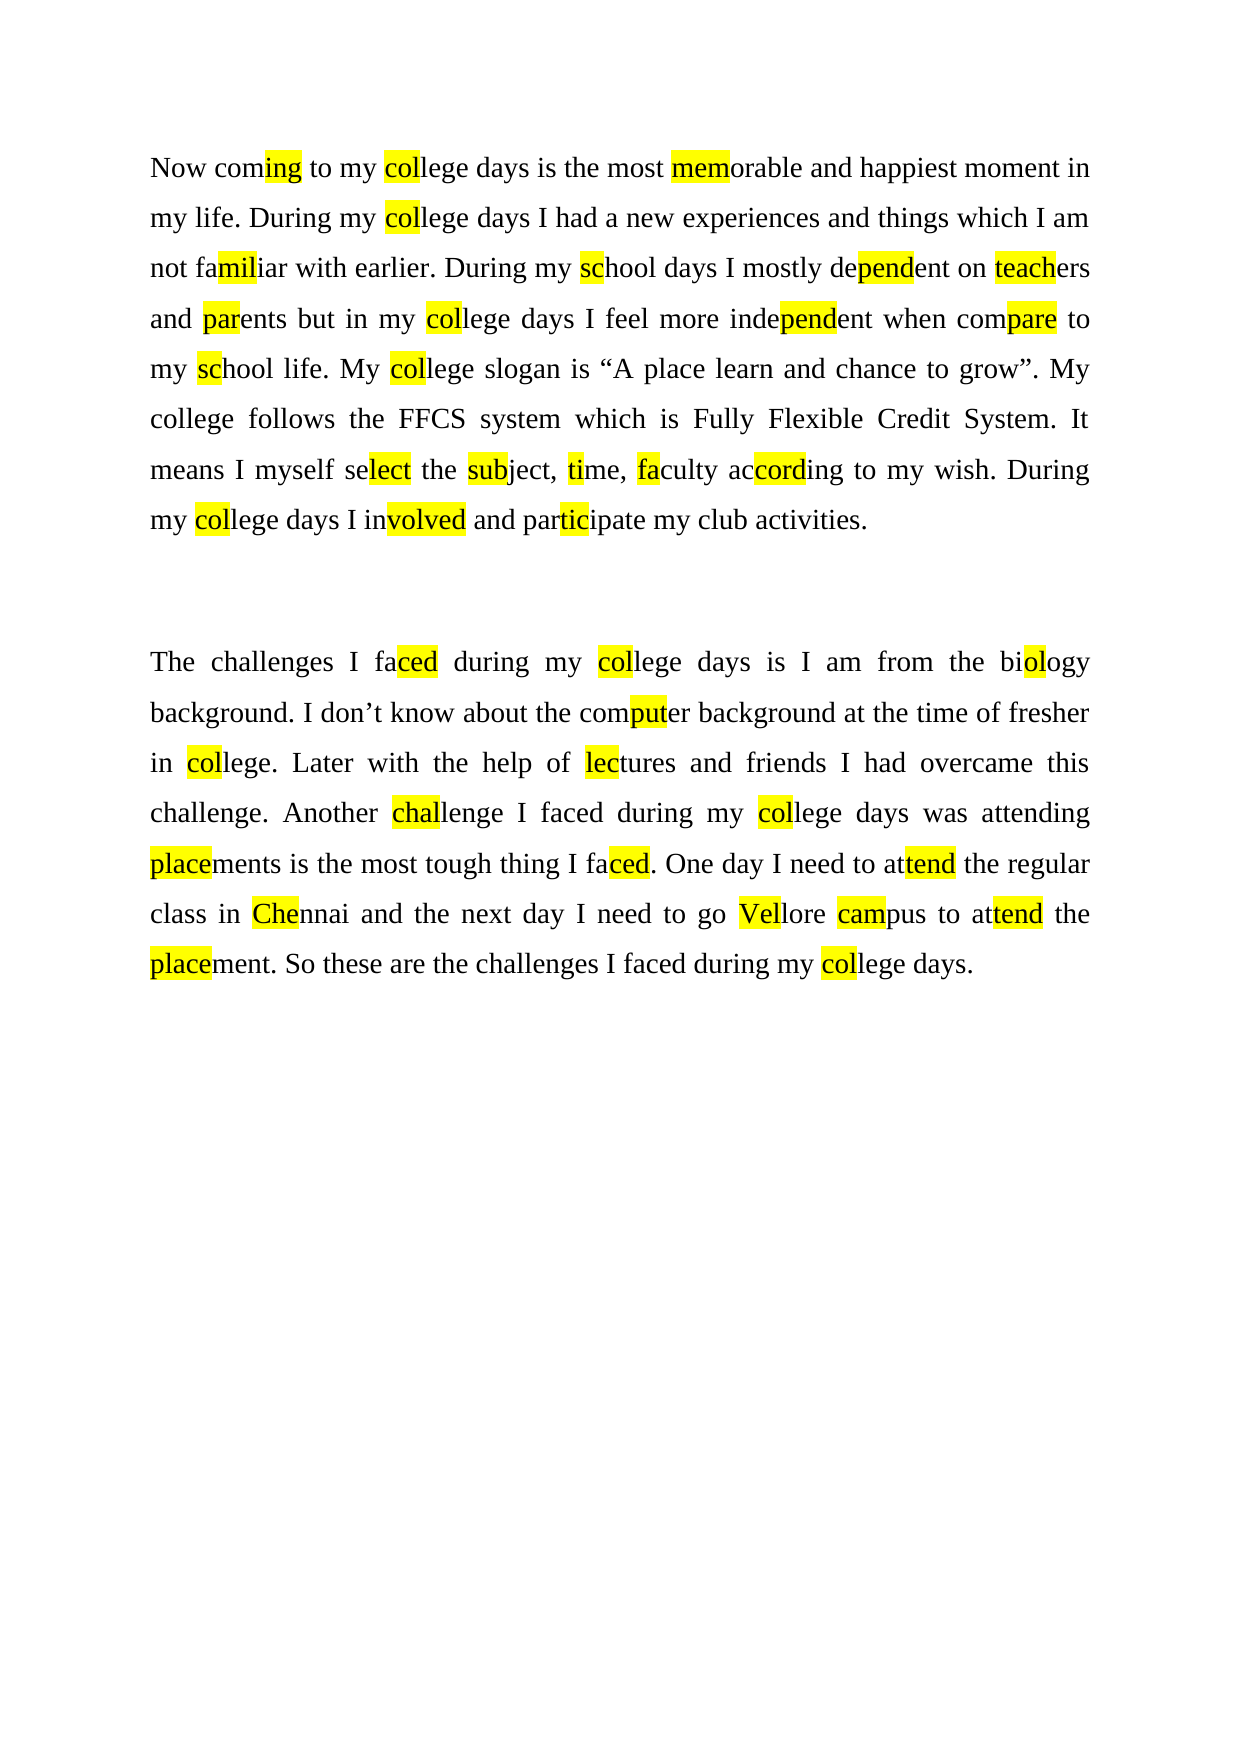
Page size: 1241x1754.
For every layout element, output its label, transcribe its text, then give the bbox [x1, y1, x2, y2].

text The challenges I faced during my college days is I am from the biology background. I don’t know about the computer background at the time of fresher in college. Later with the help of lectures and friends I had overcame this challenge. Another challenge I faced during my college days was attending placements is the most tough thing I faced. One day I need to attend the regular class in Chennai and the next day I need to go Vellore campus to attend the placement. So these are the challenges I faced during my college days. [150, 644, 1090, 980]
text Now coming to my college days is the most memorable and happiest moment in my life. During my college days I had a new experiences and things which I am not familiar with earlier. During my school days I mostly dependent on teachers and parents but in my college days I feel more independent when compare to my school life. My college slogan is “A place learn and chance to grow”. My college follows the FFCS system which is Fully Flexible Credit System. It means I myself select the subject, time, faculty according to my wish. During my college days I involved and participate my club activities. [150, 150, 1090, 536]
